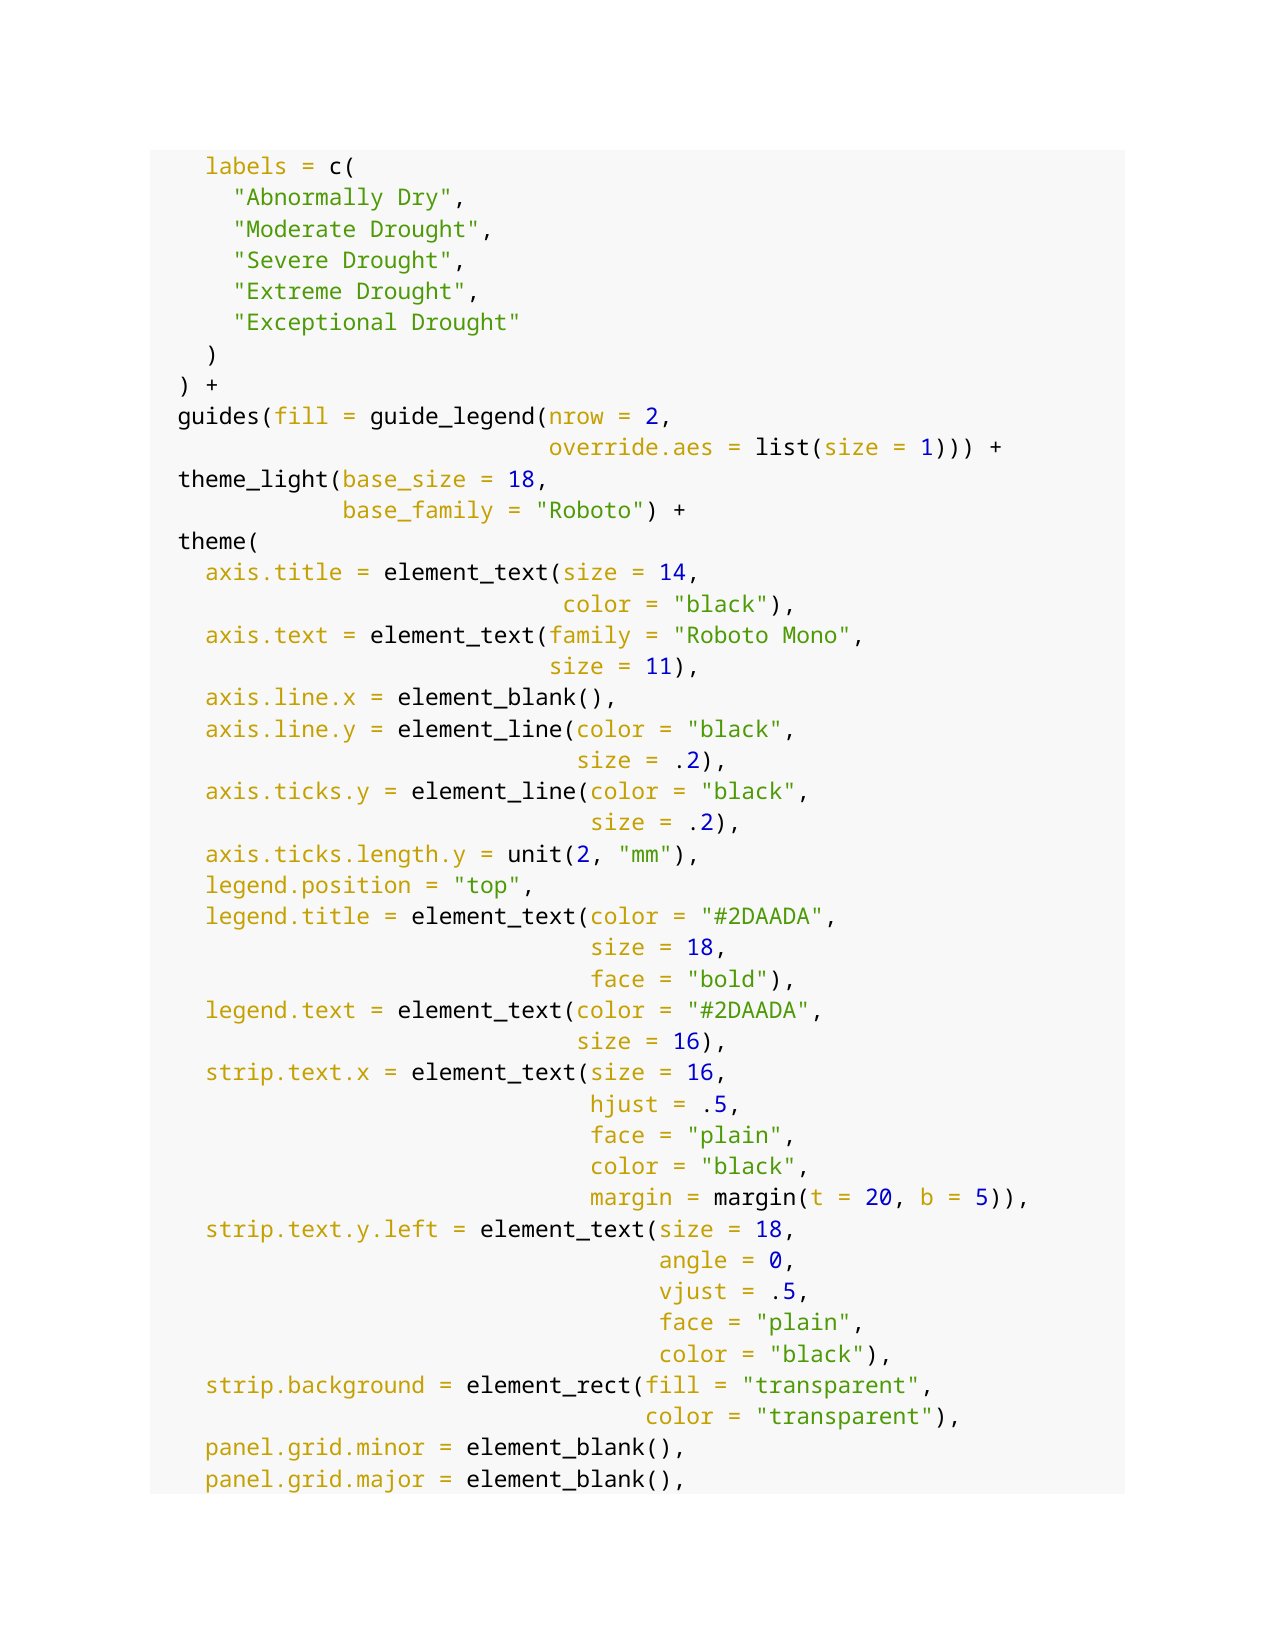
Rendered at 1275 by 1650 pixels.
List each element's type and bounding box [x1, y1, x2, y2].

text [150, 150, 1125, 1494]
